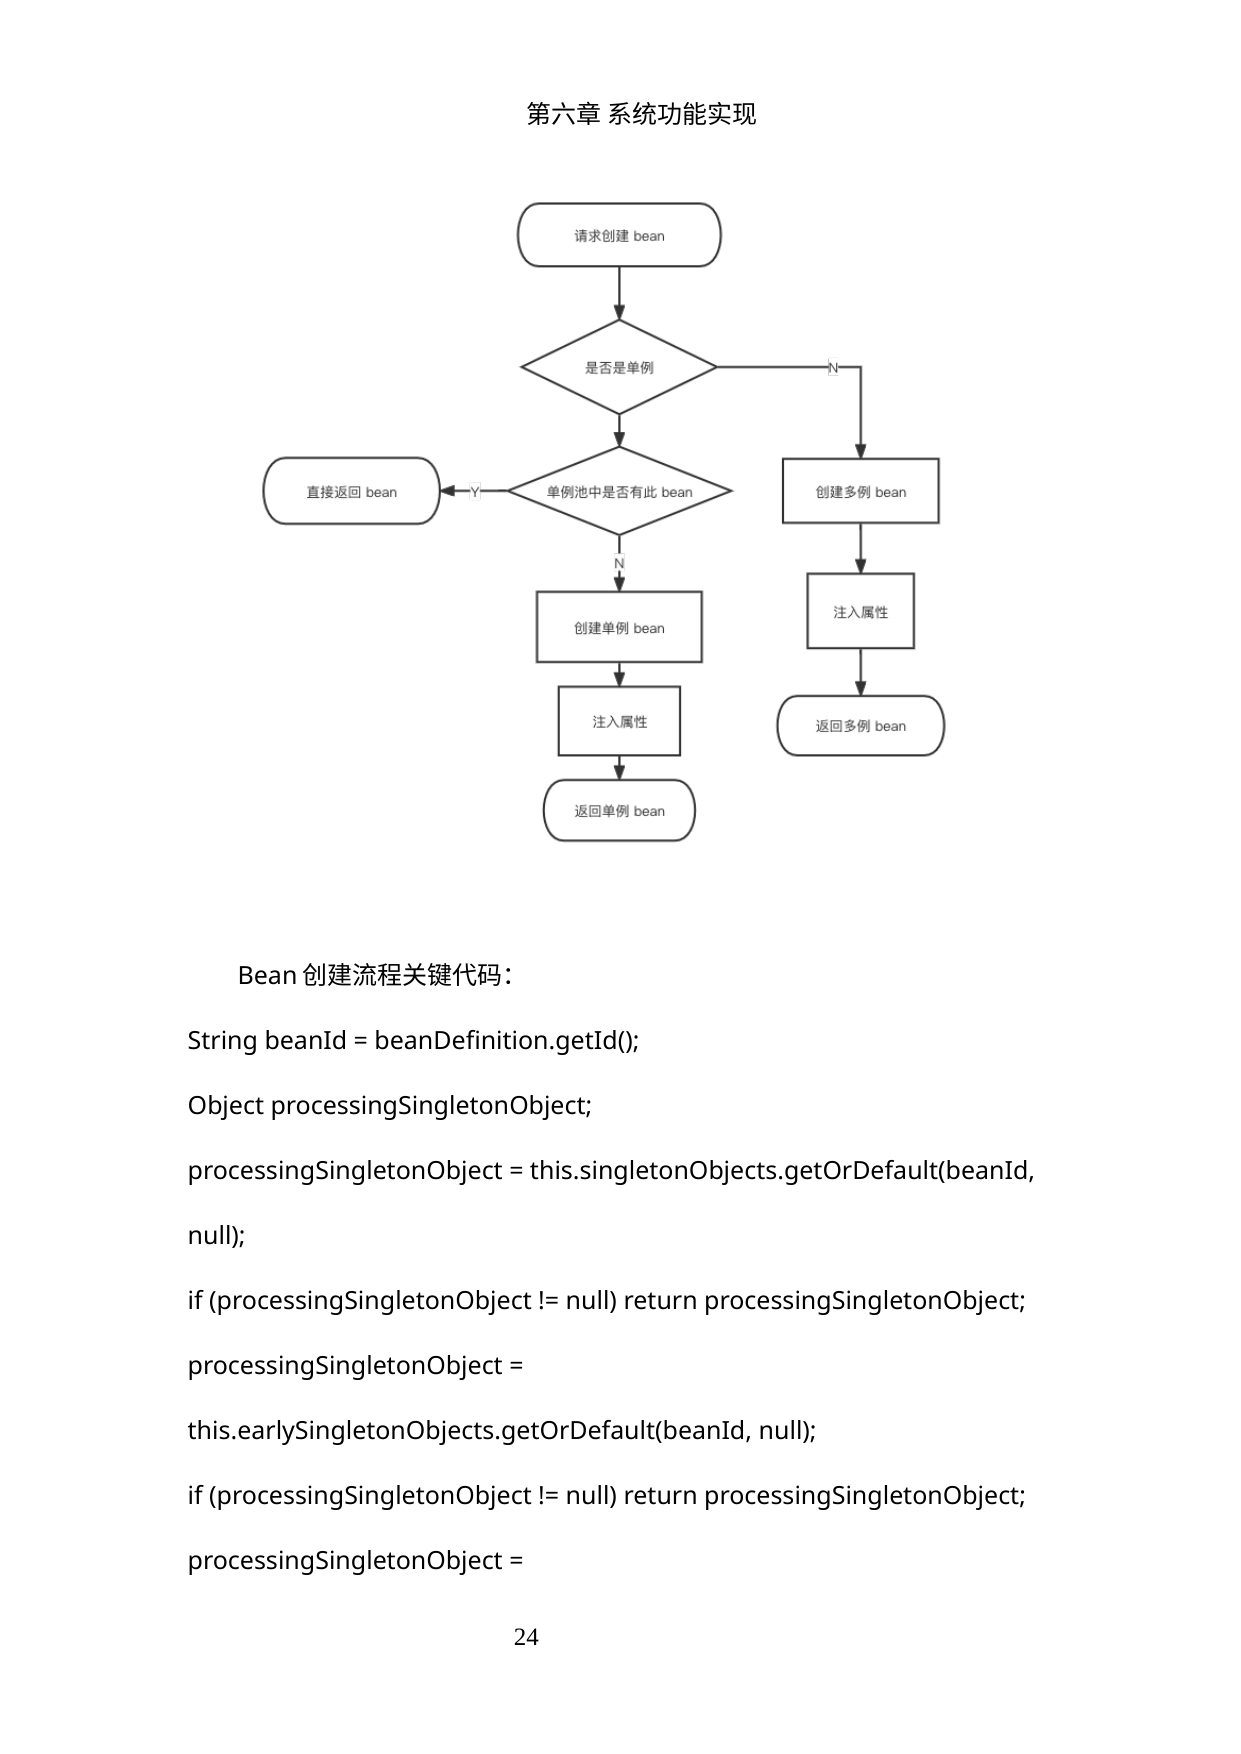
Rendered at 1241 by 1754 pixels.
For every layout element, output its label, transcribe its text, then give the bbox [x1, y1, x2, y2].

text Bean创建流程关键代码： [187, 942, 1053, 1007]
text processingSingletonObject = beanDefinition.getBeanClass().getDeclaredConstructor().newInstance(); [187, 1527, 1053, 1592]
picture [237, 177, 970, 867]
text Object processingSingletonObject; [187, 1072, 1053, 1137]
text processingSingletonObject = this.earlySingletonObjects.getOrDefault(beanId, null); [187, 1332, 1053, 1462]
text String beanId = beanDefinition.getId(); [187, 1007, 1053, 1072]
text if (processingSingletonObject != null) return processingSingletonObject; [187, 1267, 1053, 1332]
text processingSingletonObject = this.singletonObjects.getOrDefault(beanId, null); [187, 1137, 1053, 1267]
text if (processingSingletonObject != null) return processingSingletonObject; [187, 1462, 1053, 1527]
